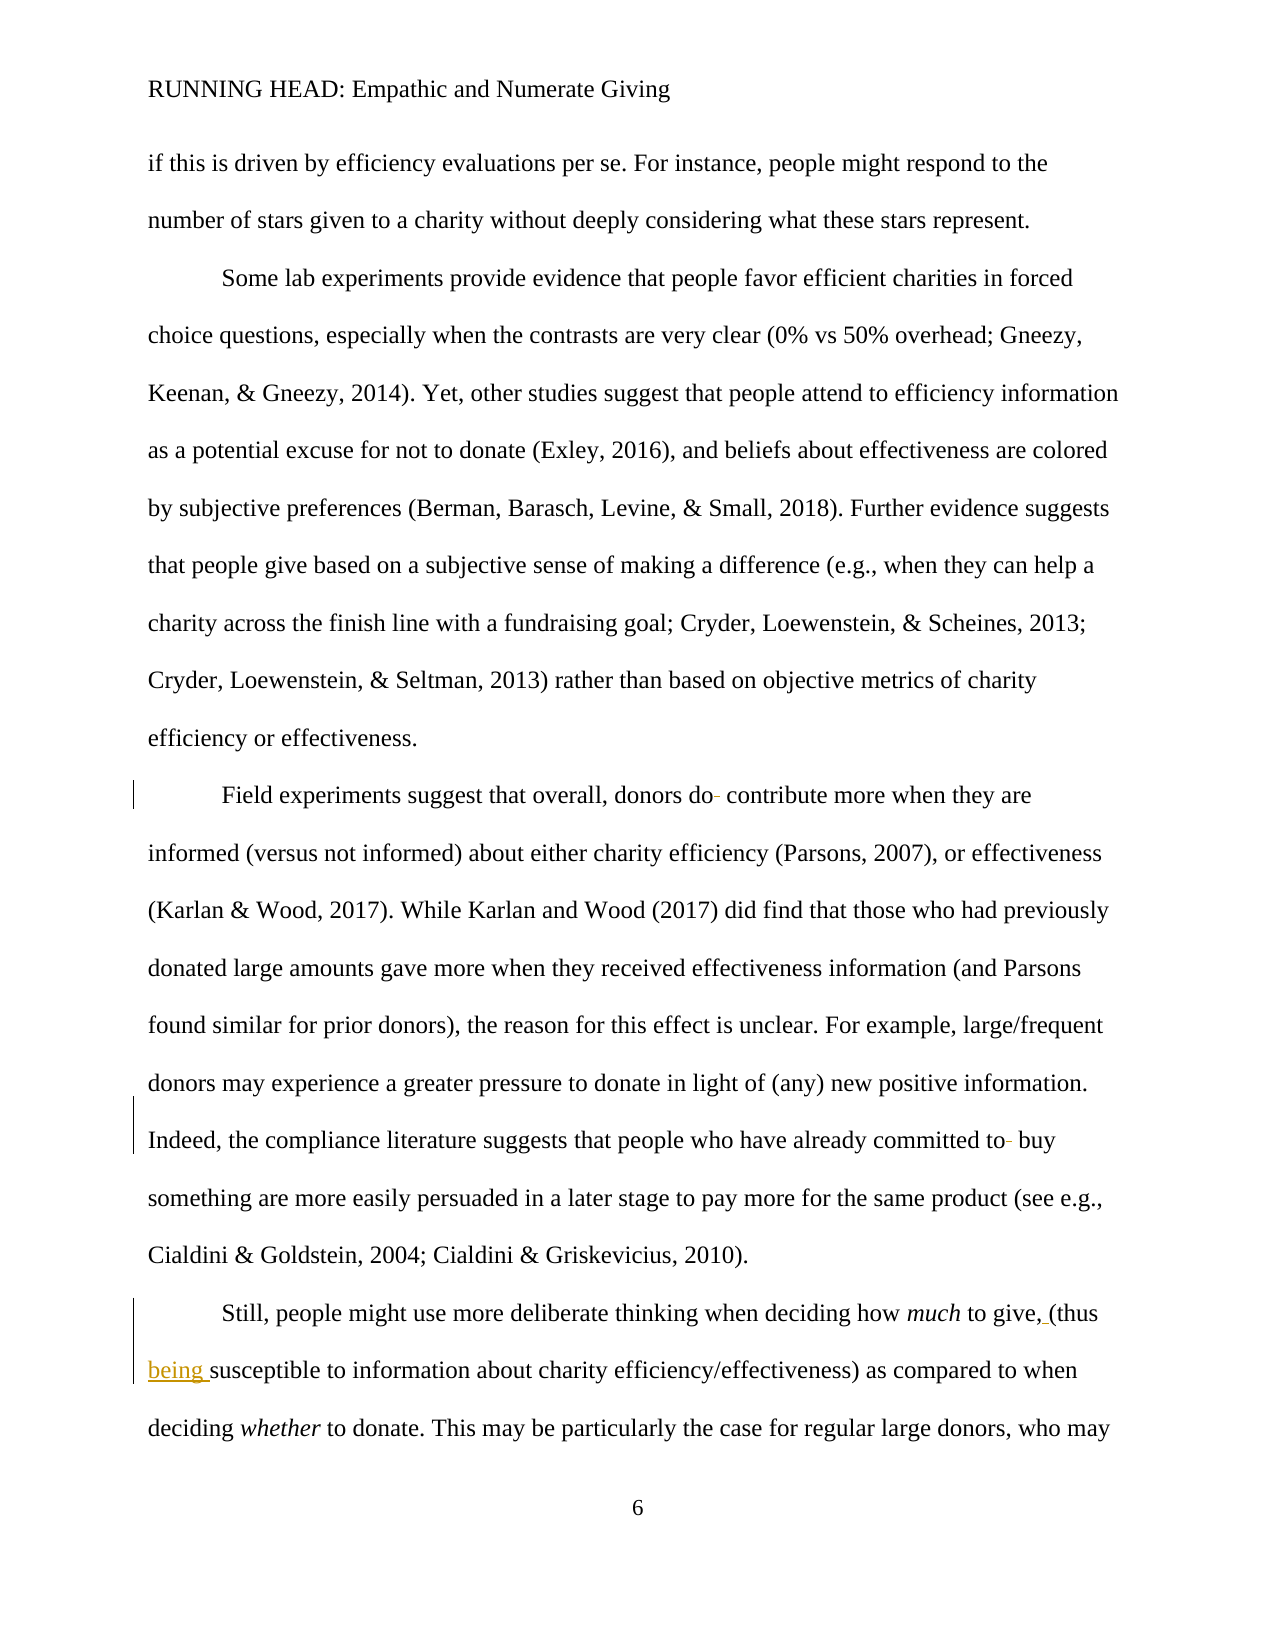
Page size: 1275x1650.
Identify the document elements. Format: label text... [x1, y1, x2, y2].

text Some lab experiments provide evidence that people favor efficient charities in forced choice questions, especially when the contrasts are very clear (0% vs 50% overhead; Gneezy, Keenan, & Gneezy, 2014). Yet, other studies suggest that people attend to efficiency information as a potential excuse for not to donate (Exley, 2016), and beliefs about effectiveness are colored by subjective preferences (Berman, Barasch, Levine, & Small, 2018). Further evidence suggests that people give based on a subjective sense of making a difference (e.g., when they can help a charity across the finish line with a fundraising goal; Cryder, Loewenstein, & Scheines, 2013; Cryder, Loewenstein, & Seltman, 2013) rather than based on objective metrics of charity efficiency or effectiveness. [148, 263, 1127, 751]
text Field experiments suggest that overall, donors do contribute more when they are informed (versus not informed) about either charity efficiency (Parsons, 2007), or effectiveness (Karlan & Wood, 2017). While Karlan and Wood (2017) did find that those who had previously donated large amounts gave more when they received effectiveness information (and Parsons found similar for prior donors), the reason for this effect is unclear. For example, large/frequent donors may experience a greater pressure to donate in light of (any) new positive information. Indeed, the compliance literature suggests that people who have already committed to buy something are more easily persuaded in a later stage to pay more for the same product (see e.g., Cialdini & Goldstein, 2004; Cialdini & Griskevicius, 2010). [148, 780, 1127, 1269]
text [148, 1298, 1127, 1441]
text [148, 148, 1127, 234]
